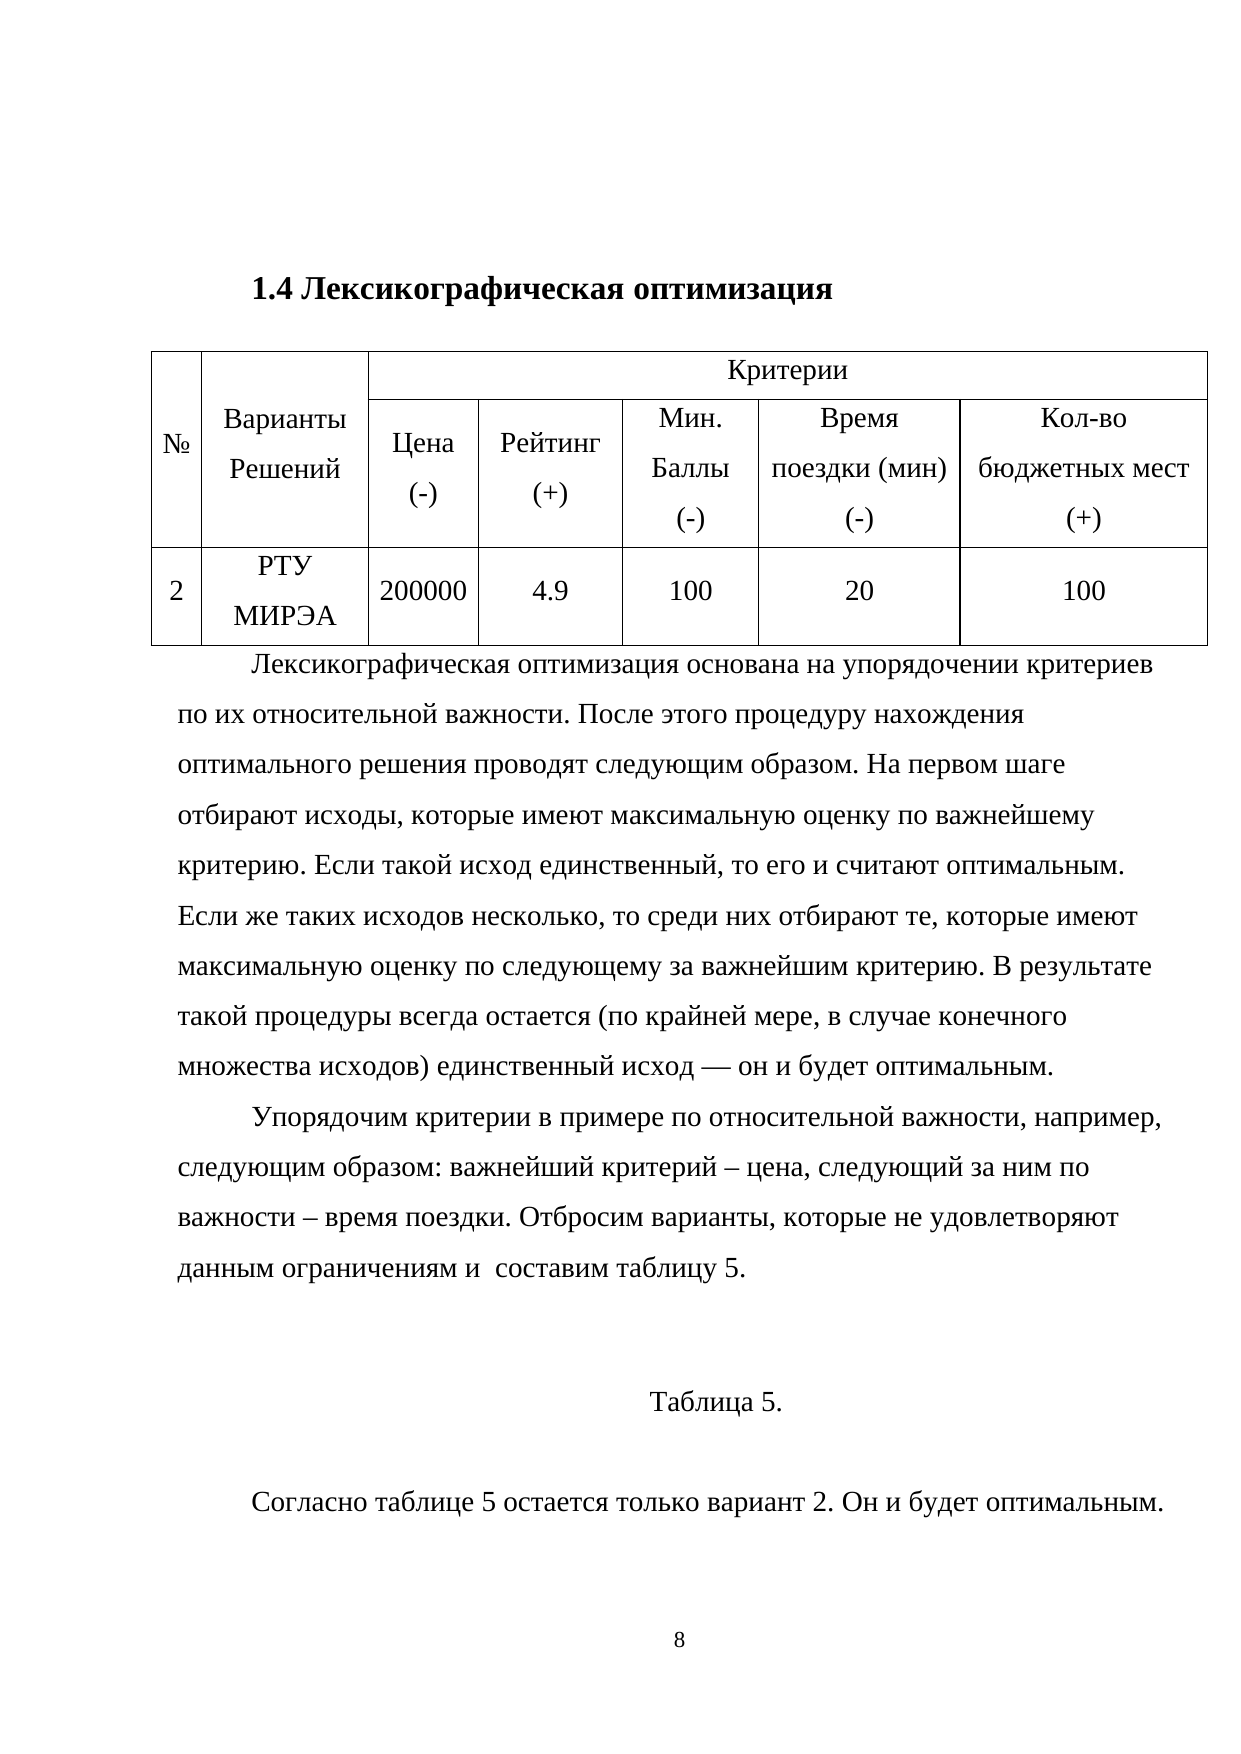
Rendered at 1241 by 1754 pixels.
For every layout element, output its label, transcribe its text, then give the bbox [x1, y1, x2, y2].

table_header Варианты Решений [202, 352, 368, 547]
table_cell Кол-во бюджетных мест (+) [961, 400, 1207, 547]
table_header № [152, 352, 201, 547]
text Лексикографическая оптимизация основана на упорядочении критериев по их относительной важности. После этого процедуру нахождения оптимального решения проводят следующим образом. На первом шаге отбирают исходы, которые имеют максимальную оценку по важнейшему критерию. Если такой исход единственный, то его и считают оптимальным. Если же таких исходов несколько, то среди них отбирают те, которые имеют максимальную оценку по следующему за важнейшим критерию. В результате такой процедуры всегда остается (по крайней мере, в случае конечного множества исходов) единственный исход — он и будет оптимальным. [177, 646, 1181, 1082]
table_cell РТУ МИРЭА [202, 548, 368, 645]
table_cell 200000 [369, 548, 478, 645]
table_cell Время поездки (мин) (-) [759, 400, 959, 547]
text Таблица 5. [177, 1384, 1181, 1417]
table_cell 4.9 [479, 548, 622, 645]
table_header Критерии [369, 352, 1207, 399]
text 1.4 Лексикографическая оптимизация [251, 268, 1181, 307]
table_cell 20 [759, 548, 959, 645]
table_cell Цена (-) [369, 400, 478, 547]
table_cell 100 [961, 548, 1207, 645]
table_cell Мин. Баллы (-) [623, 400, 758, 547]
text Упорядочим критерии в примере по относительной важности, например, следующим образом: важнейший критерий – цена, следующий за ним по важности – время поездки. Отбросим варианты, которые не удовлетворяют данным ограничениям и составим таблицу 5. [177, 1099, 1181, 1283]
table_cell 2 [152, 548, 201, 645]
table_cell 100 [623, 548, 758, 645]
table_cell Рейтинг (+) [479, 400, 622, 547]
text Согласно таблице 5 остается только вариант 2. Он и будет оптимальным. [177, 1484, 1181, 1517]
